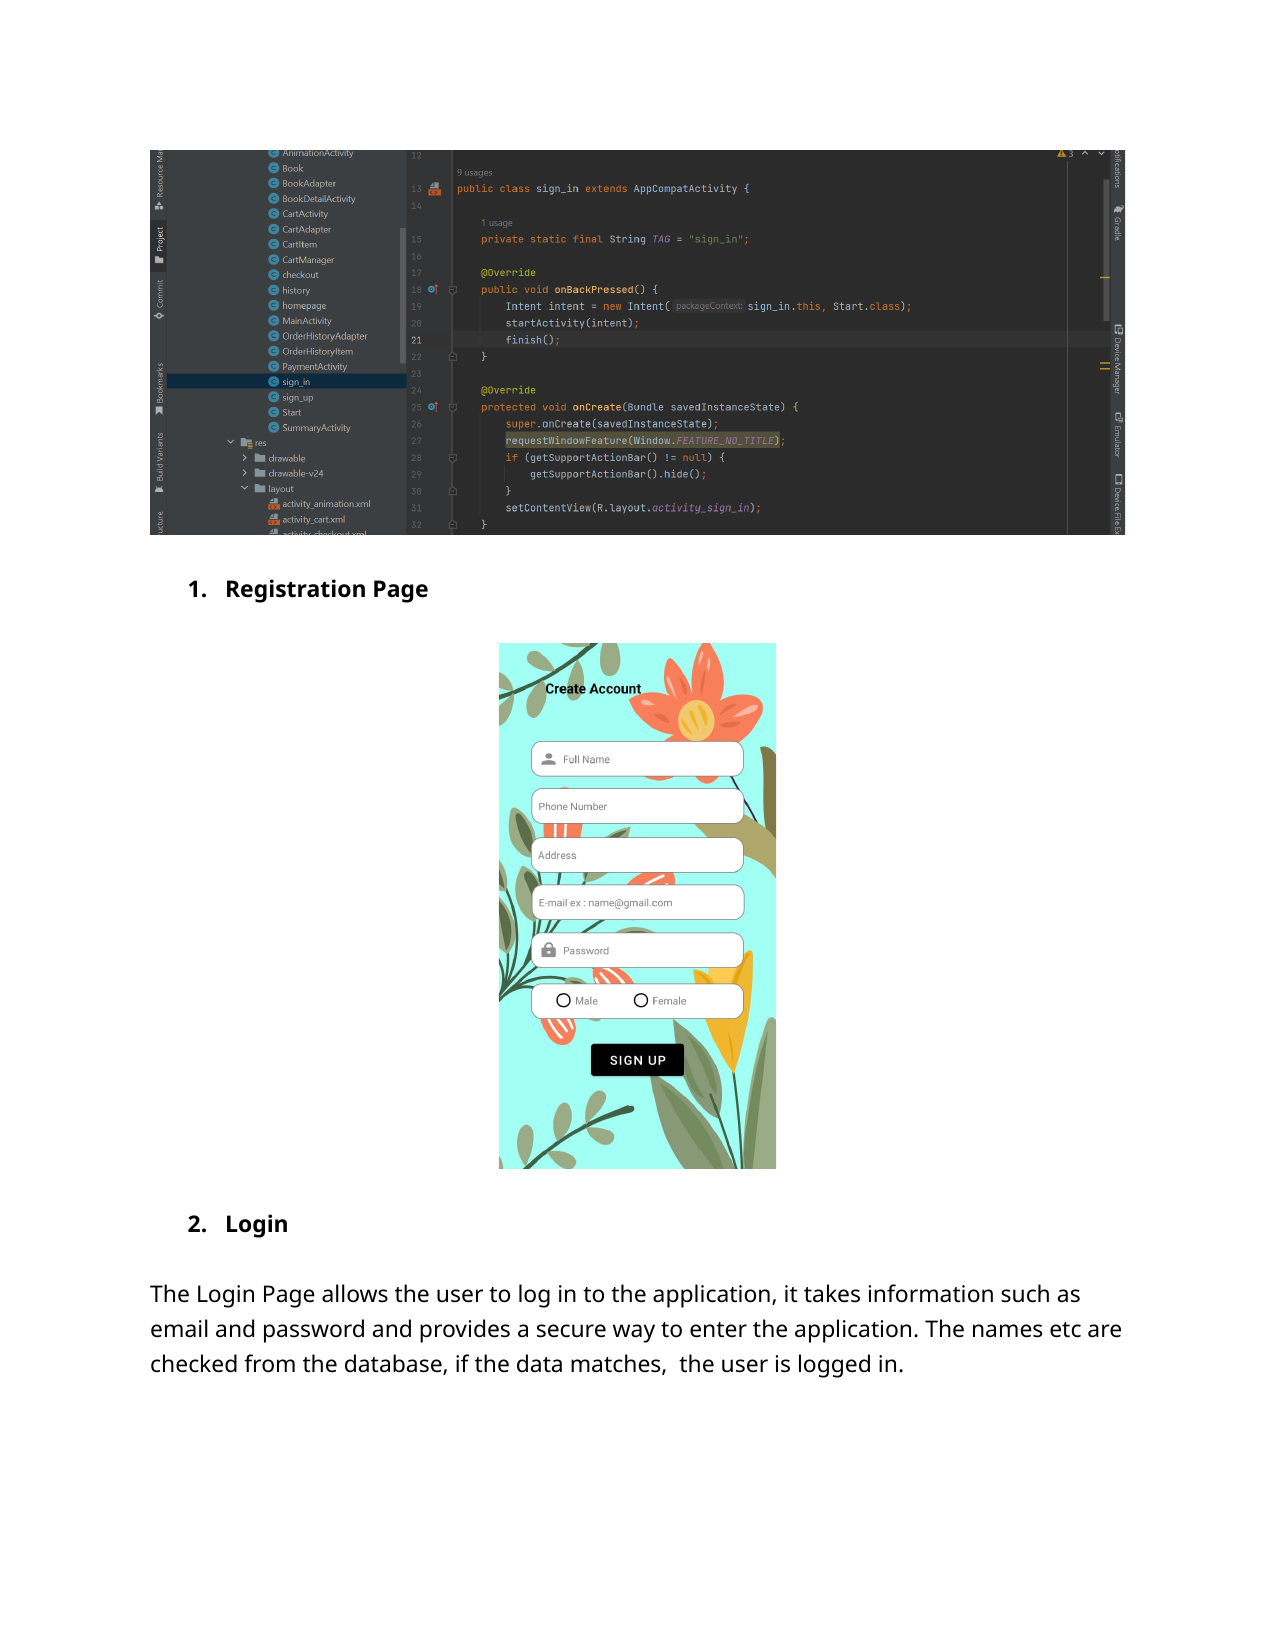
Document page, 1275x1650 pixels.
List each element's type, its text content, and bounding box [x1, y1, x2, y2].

list Registration Page [187, 573, 1125, 604]
picture [498, 643, 777, 1169]
list Login [187, 1208, 1125, 1239]
text The Login Page allows the user to log in to the application, it takes information such as email and password and provides a secure way to enter the application. The names etc are checked from the database, if the data matches, the user is logged in. [150, 1278, 1125, 1379]
